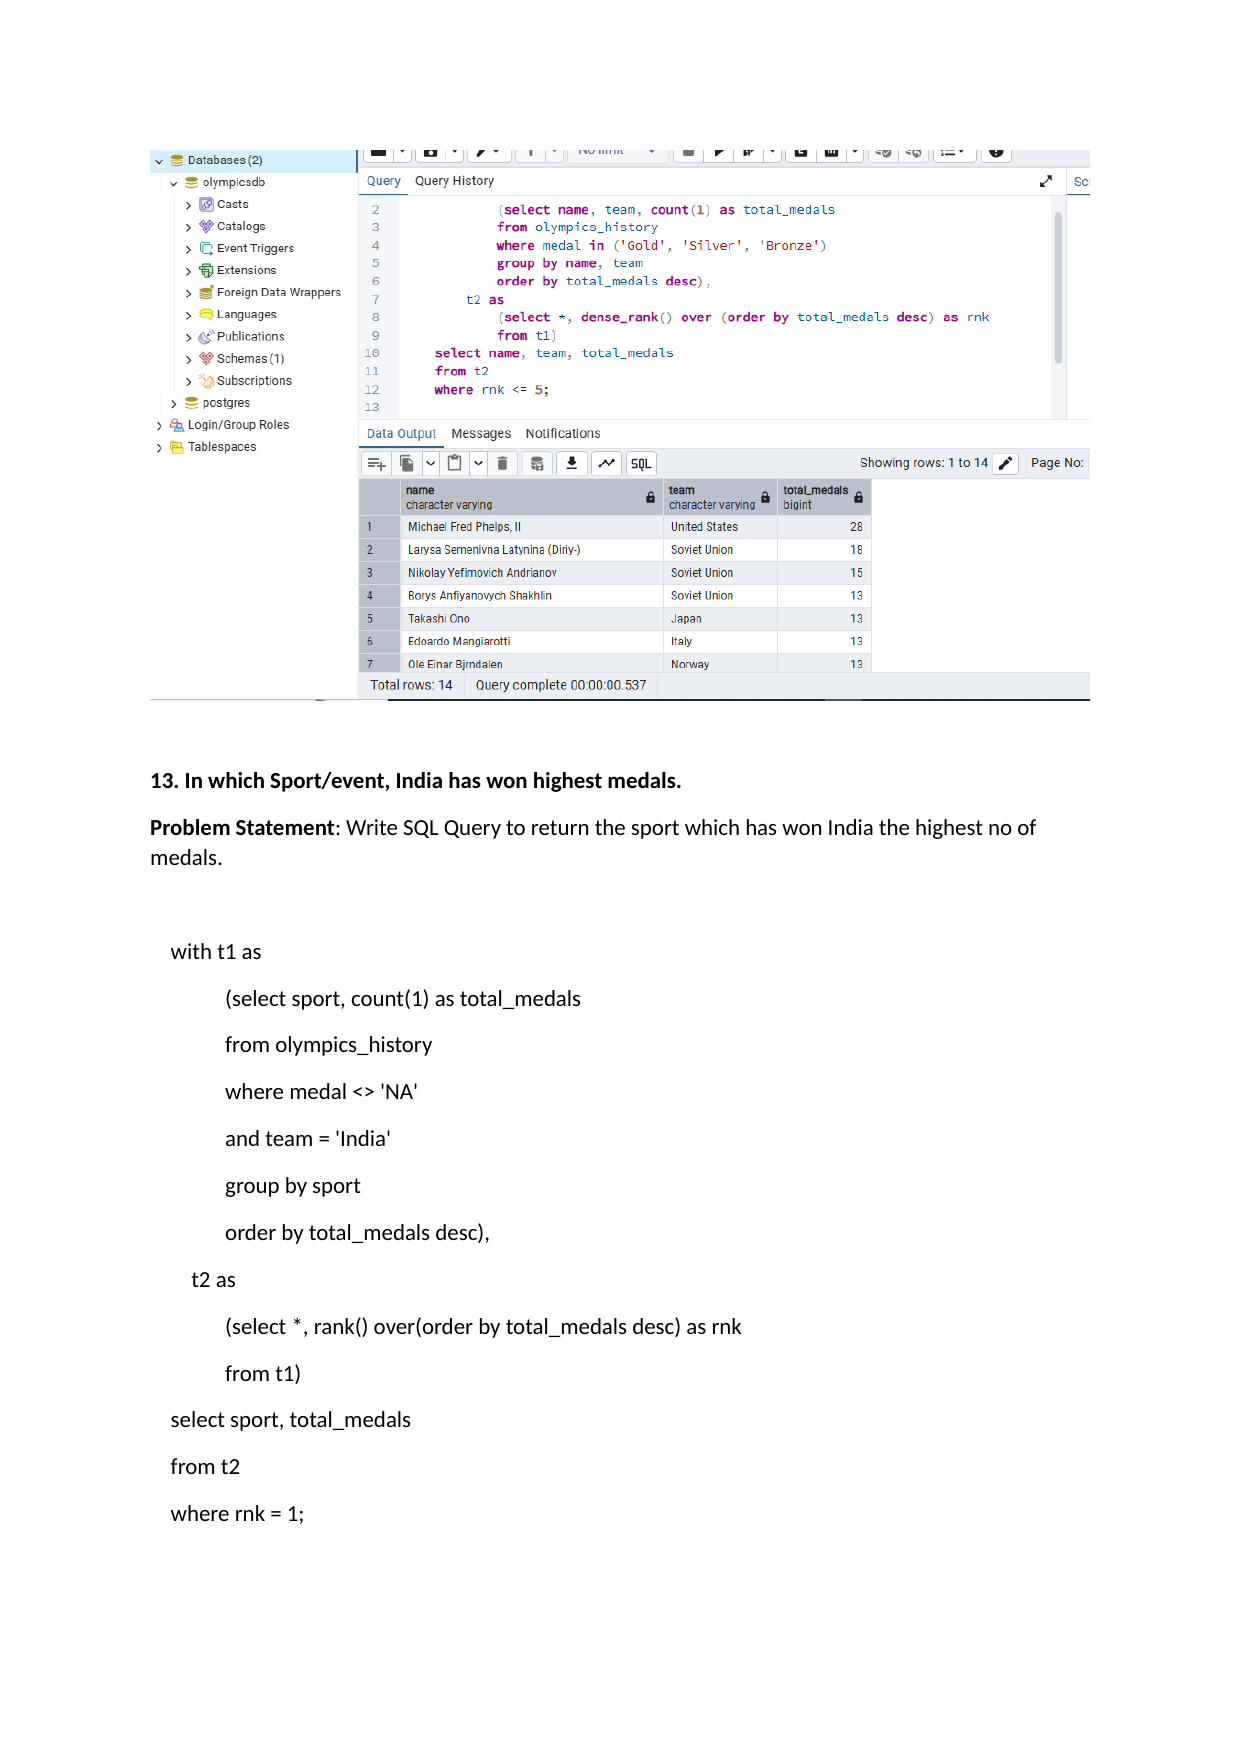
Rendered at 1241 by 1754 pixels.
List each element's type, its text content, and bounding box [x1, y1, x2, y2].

text group by sport [150, 1171, 1090, 1199]
text (select *, rank() over(order by total_medals desc) as rnk [150, 1312, 1090, 1340]
text where rnk = 1; [150, 1499, 1090, 1527]
text with t1 as [150, 937, 1090, 965]
text Problem Statement: Write SQL Query to return the sport which has won India the highest no of medals. [150, 813, 1090, 871]
text select sport, total_medals [150, 1406, 1090, 1433]
text 13. In which Sport/event, India has won highest medals. [150, 766, 1090, 794]
text t2 as [150, 1265, 1090, 1293]
text from t2 [150, 1452, 1090, 1480]
picture [150, 150, 1091, 701]
text order by total_medals desc), [150, 1218, 1090, 1246]
text from olympics_history [150, 1031, 1090, 1058]
text and team = 'India' [150, 1124, 1090, 1152]
text (select sport, count(1) as total_medals [150, 984, 1090, 1012]
text where medal <> 'NA' [150, 1077, 1090, 1105]
text from t1) [150, 1359, 1090, 1387]
